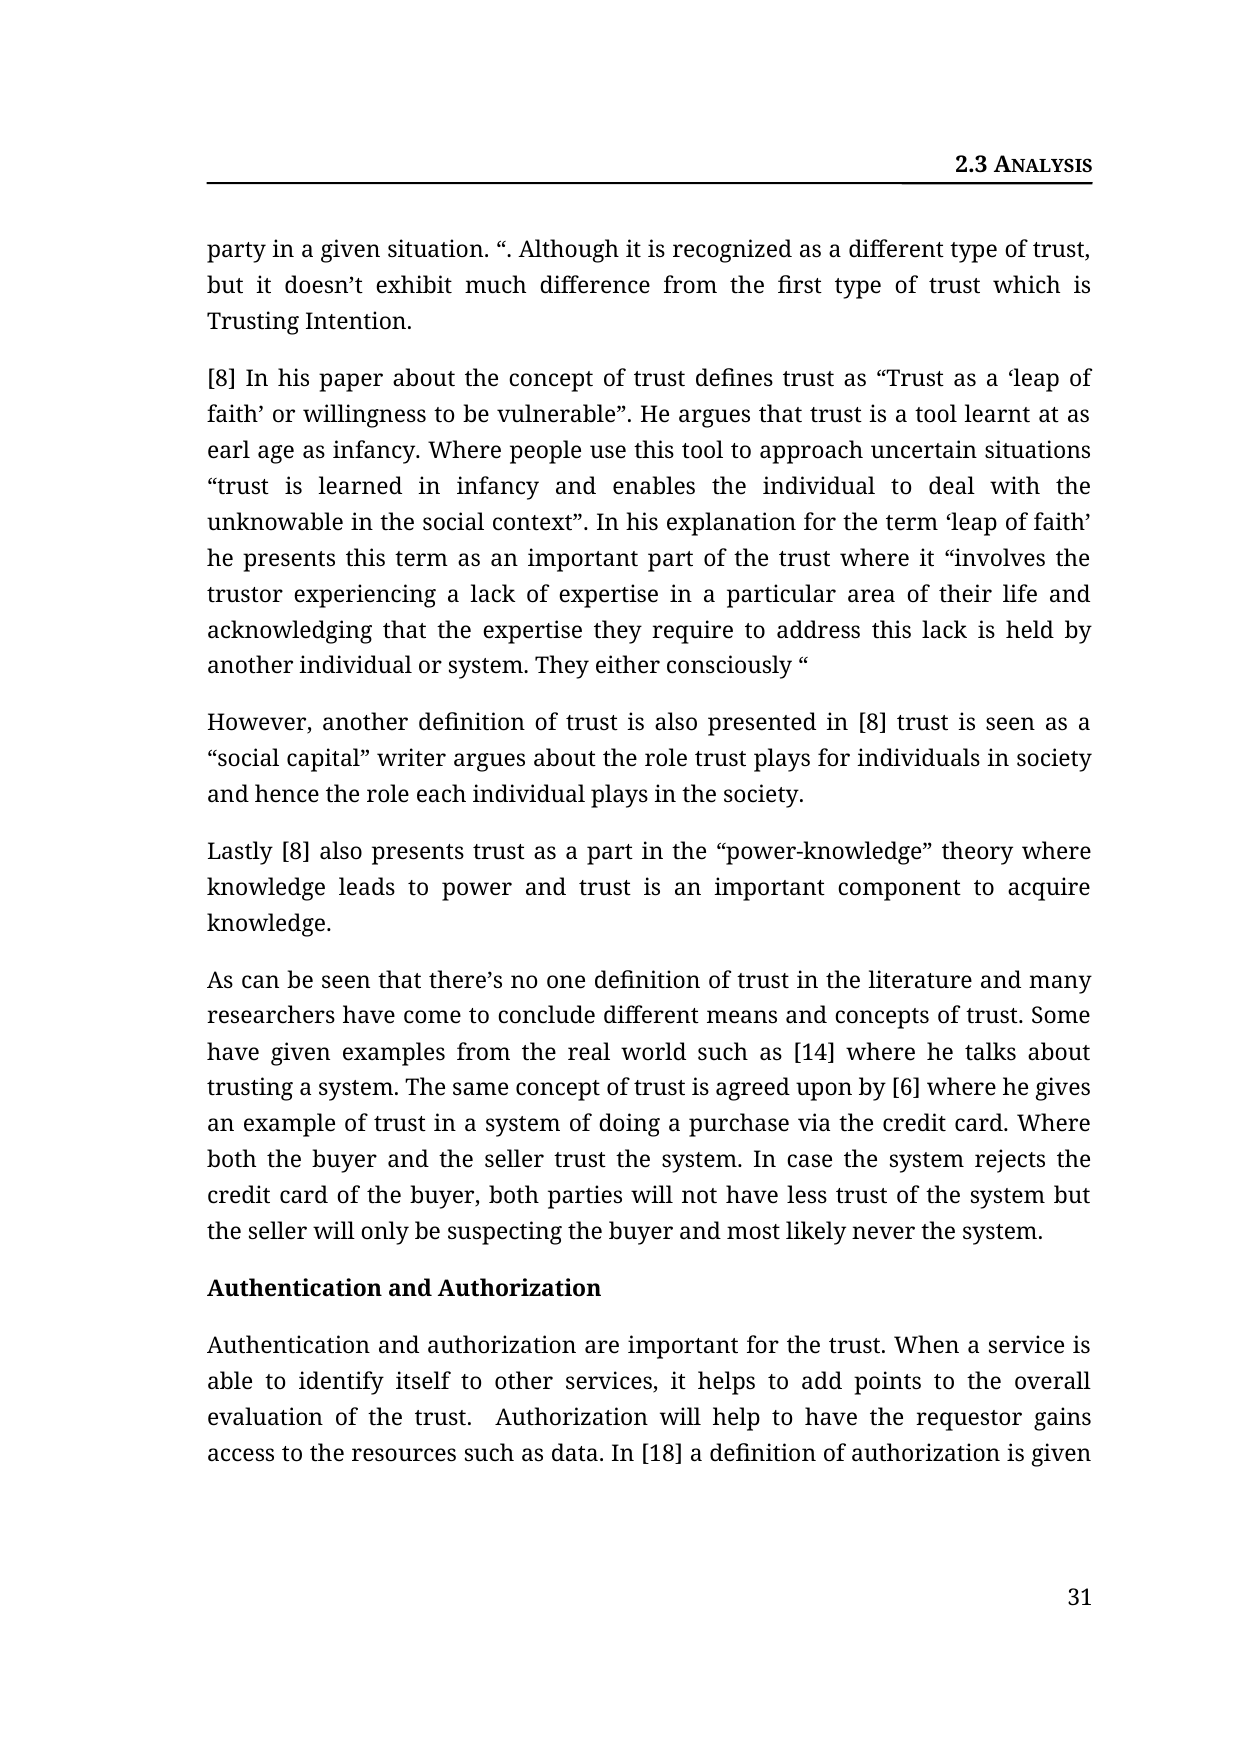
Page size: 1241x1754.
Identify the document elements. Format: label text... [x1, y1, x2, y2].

text Lastly [8] also presents trust as a part in the “power-knowledge” theory where knowledge leads to power and trust is an important component to acquire knowledge. [207, 835, 1092, 938]
text However, another definition of trust is also presented in [8] trust is seen as a “social capital” writer argues about the role trust plays for individuals in society and hence the role each individual plays in the society. [207, 706, 1092, 809]
text Authentication and Authorization [207, 1272, 1092, 1303]
text [8] In his paper about the concept of trust defines trust as “Trust as a ‘leap of faith’ or willingness to be vulnerable”. He argues that trust is a tool learnt at as earl age as infancy. Where people use this tool to approach uncertain situations “trust is learned in infancy and enables the individual to deal with the unknowable in the social context”. In his explanation for the term ‘leap of faith’ he presents this term as an important part of the trust where it “involves the trustor experiencing a lack of expertise in a particular area of their life and acknowledging that the expertise they require to address this lack is held by another individual or system. They either consciously “ [207, 362, 1092, 681]
text As can be seen that there’s no one definition of trust in the literature and many researchers have come to conclude different means and concepts of trust. Some have given examples from the real world such as [14] where he talks about trusting a system. The same concept of trust is agreed upon by [6] where he gives an example of trust in a system of doing a purchase via the credit card. Where both the buyer and the seller trust the system. In case the system rejects the credit card of the buyer, both parties will not have less trust of the system but the seller will only be suspecting the buyer and most likely never the system. [207, 963, 1092, 1246]
